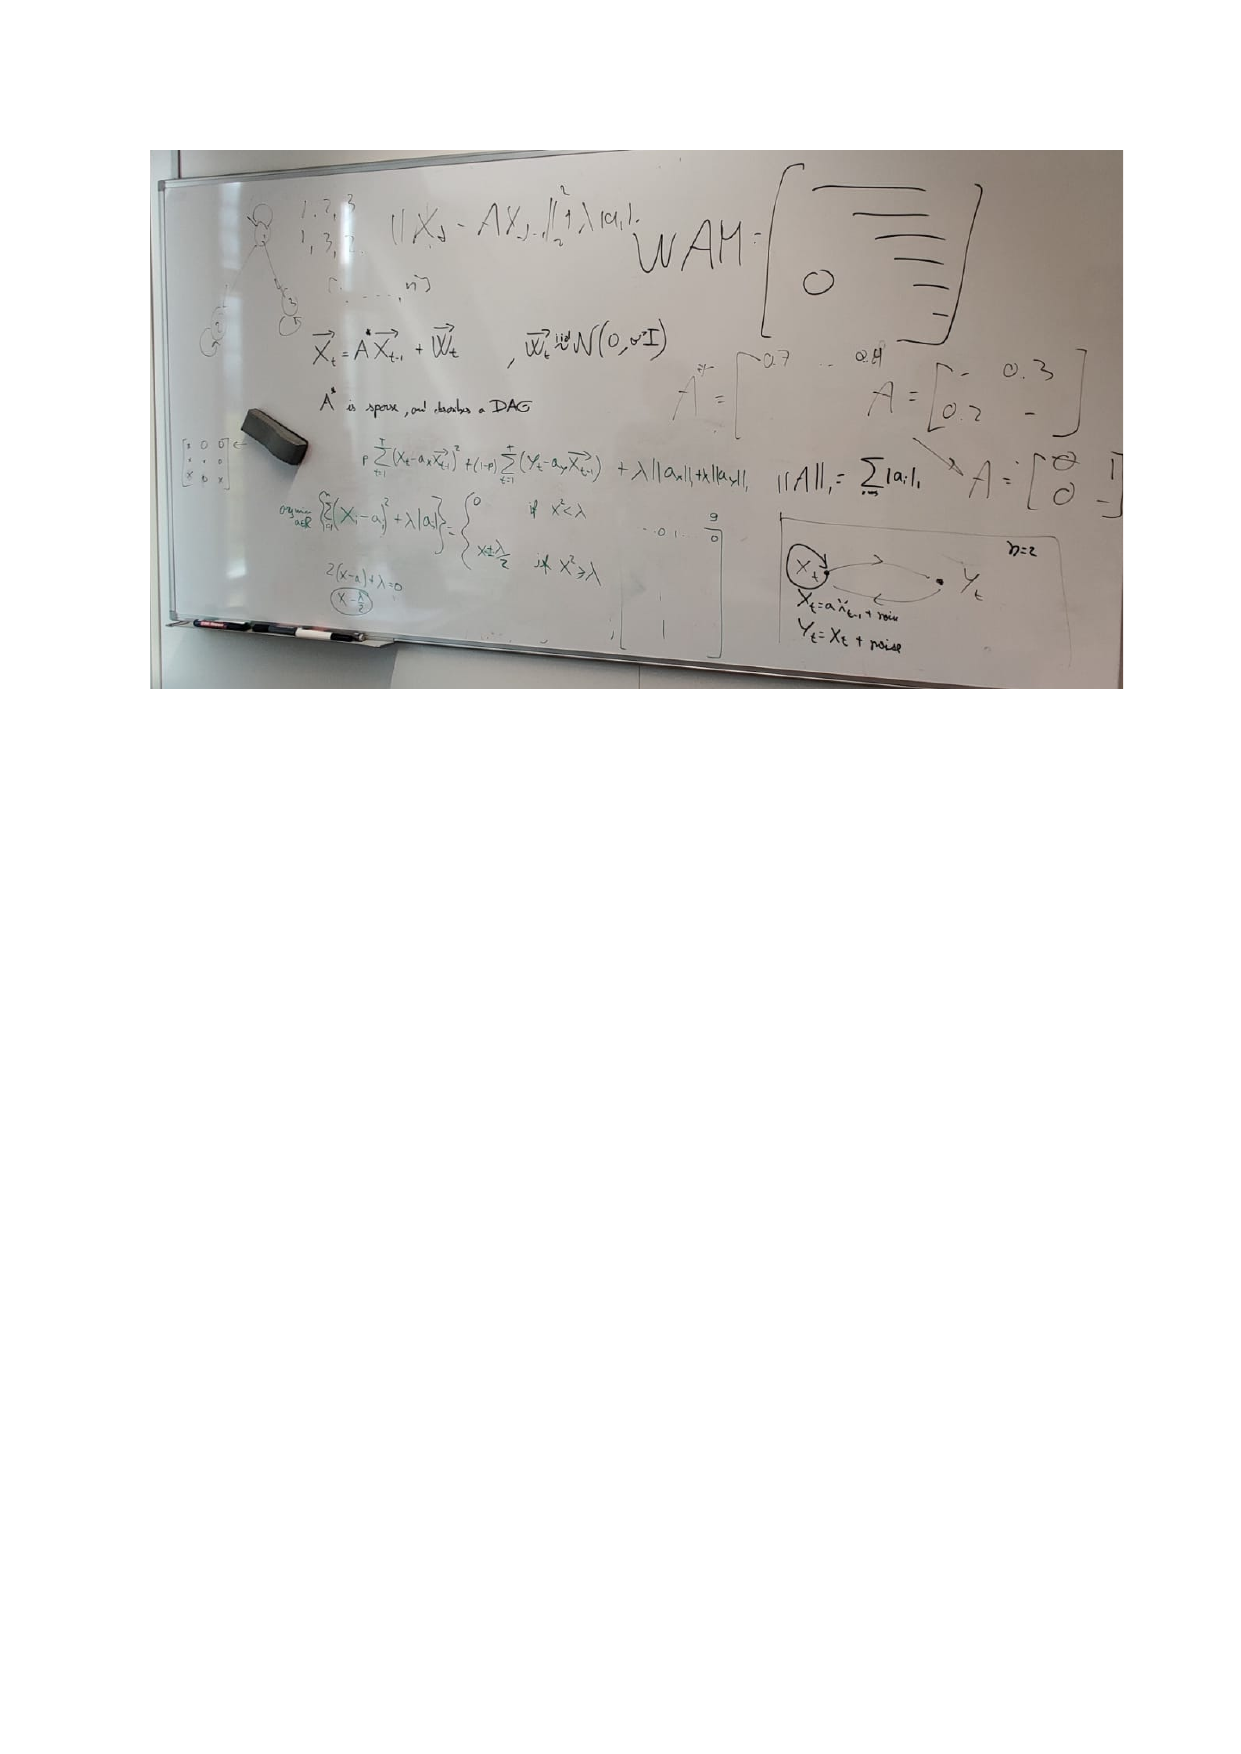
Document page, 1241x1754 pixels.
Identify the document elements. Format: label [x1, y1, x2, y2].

picture [150, 150, 1124, 689]
